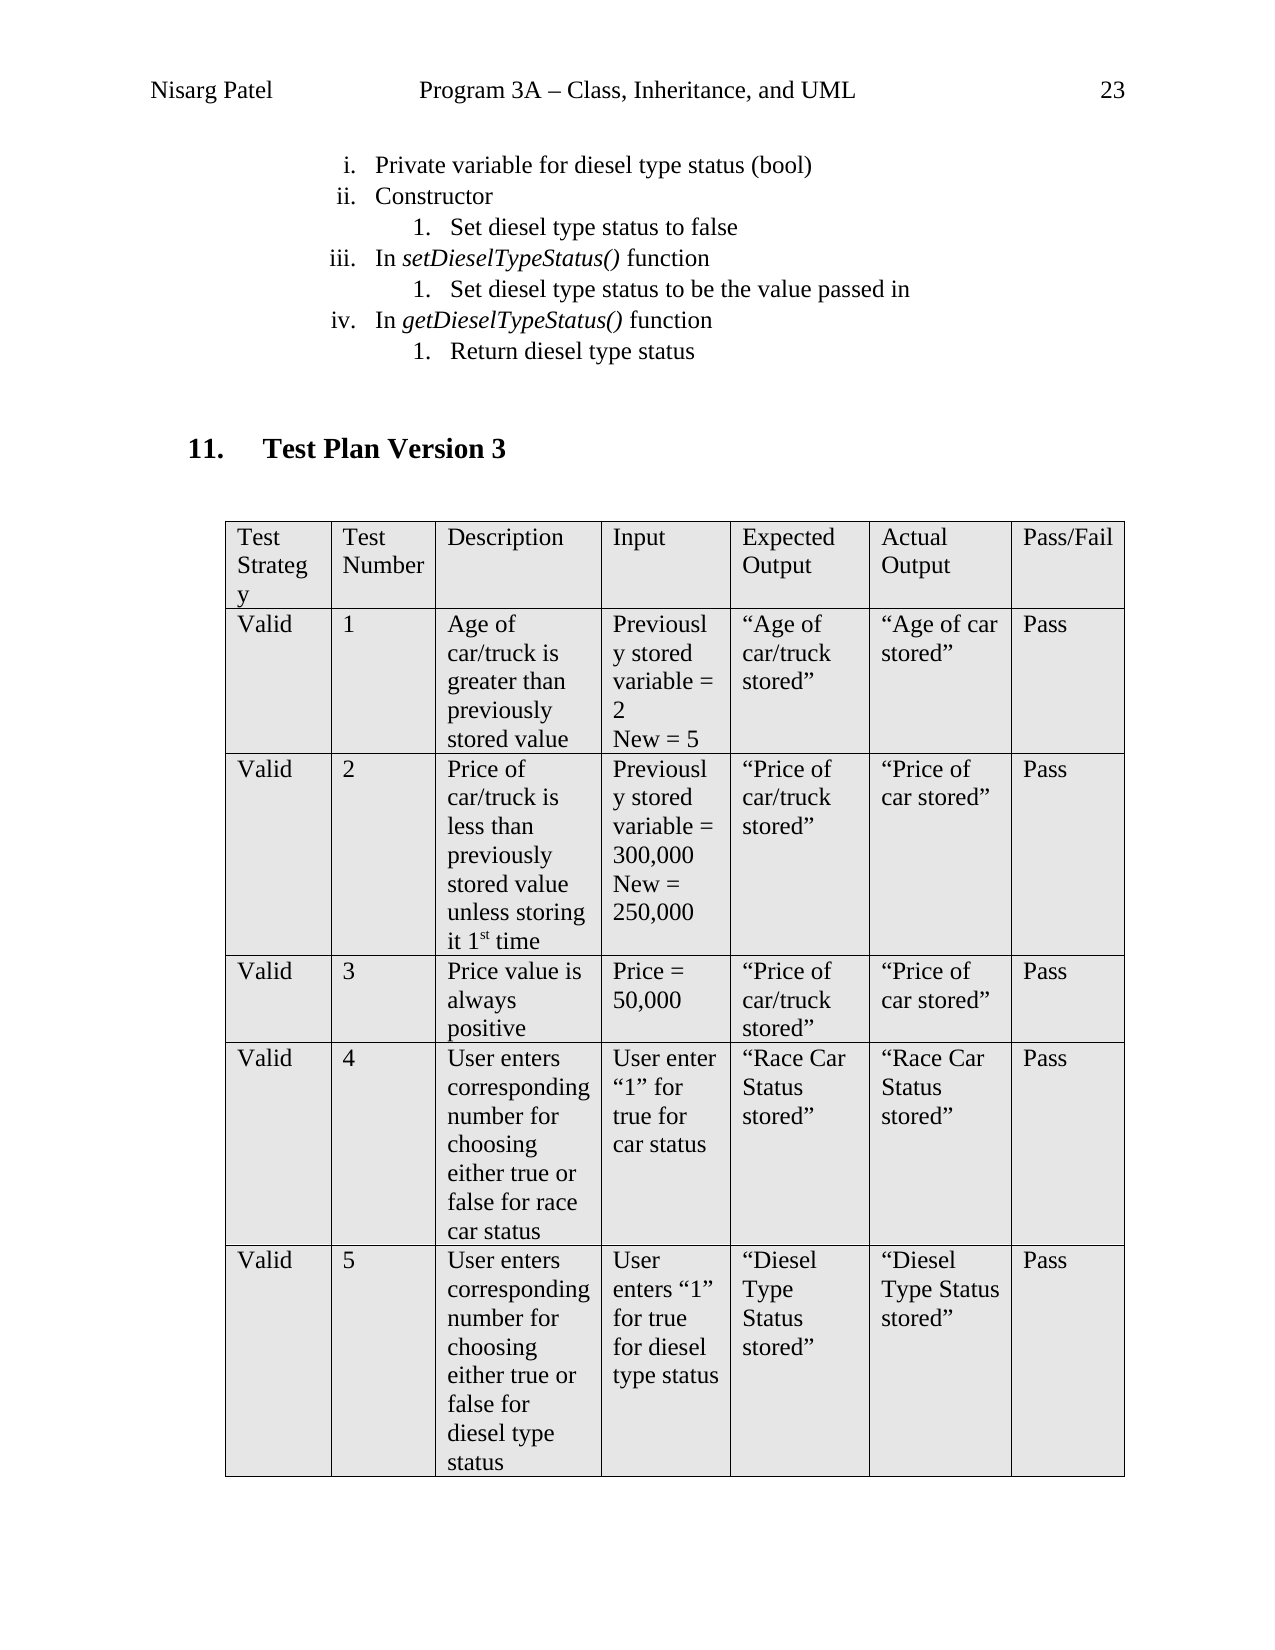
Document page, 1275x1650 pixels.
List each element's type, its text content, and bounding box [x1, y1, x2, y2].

table_header Test Strategy [226, 522, 331, 608]
table_cell User enters corresponding number for choosing either true or false for diesel type status [436, 1246, 601, 1476]
list Return diesel type status [412, 336, 1125, 365]
table_cell User enter “1” for true for car status [602, 1043, 730, 1244]
list In setDieselTypeStatus() function [356, 243, 1125, 272]
table_cell 4 [332, 1043, 435, 1244]
table_cell Price = 50,000 [602, 956, 730, 1042]
table_cell Valid [226, 754, 331, 955]
table_header Actual Output [870, 522, 1011, 608]
table_header Test Number [332, 522, 435, 608]
table_cell Previously stored variable = 2 New = 5 [602, 609, 730, 753]
table_cell 3 [332, 956, 435, 1042]
table_cell “Race Car Status stored” [870, 1043, 1011, 1244]
table_cell “Price of car stored” [870, 754, 1011, 955]
table_cell Pass [1012, 754, 1124, 955]
table_header Expected Output [731, 522, 869, 608]
table_cell Valid [226, 1043, 331, 1244]
table_cell Pass [1012, 1246, 1124, 1476]
table_cell Age of car/truck is greater than previously stored value [436, 609, 601, 753]
table_cell 2 [332, 754, 435, 955]
table_cell “Age of car stored” [870, 609, 1011, 753]
table_cell 1 [332, 609, 435, 753]
table_cell User enters “1” for true for diesel type status [602, 1246, 730, 1476]
table_cell “Price of car/truck stored” [731, 754, 869, 955]
table_cell User enters corresponding number for choosing either true or false for race car status [436, 1043, 601, 1244]
list Test Plan Version 3 [187, 432, 1125, 465]
table_cell Price value is always positive [436, 956, 601, 1042]
table_cell Valid [226, 1246, 331, 1476]
list Private variable for diesel type status (bool) [356, 150, 1125, 179]
list Set diesel type status to be the value passed in [412, 274, 1125, 303]
table_cell “Diesel Type Status stored” [731, 1246, 869, 1476]
table_cell Price of car/truck is less than previously stored value unless storing it 1st time [436, 754, 601, 955]
table_cell “Diesel Type Status stored” [870, 1246, 1011, 1476]
table_cell Valid [226, 609, 331, 753]
table_cell “Price of car/truck stored” [731, 956, 869, 1042]
table_cell Pass [1012, 956, 1124, 1042]
list In getDieselTypeStatus() function [356, 305, 1125, 334]
table_cell “Price of car stored” [870, 956, 1011, 1042]
list Constructor [356, 181, 1125, 210]
table_cell Pass [1012, 609, 1124, 753]
table_cell Pass [1012, 1043, 1124, 1244]
table_cell “Race Car Status stored” [731, 1043, 869, 1244]
table_header Input [602, 522, 730, 608]
table_header Description [436, 522, 601, 608]
table_header Pass/Fail [1012, 522, 1124, 608]
table_cell Valid [226, 956, 331, 1042]
table_cell 5 [332, 1246, 435, 1476]
list Set diesel type status to false [412, 212, 1125, 241]
table_cell Previously stored variable = 300,000 New = 250,000 [602, 754, 730, 955]
table_cell “Age of car/truck stored” [731, 609, 869, 753]
